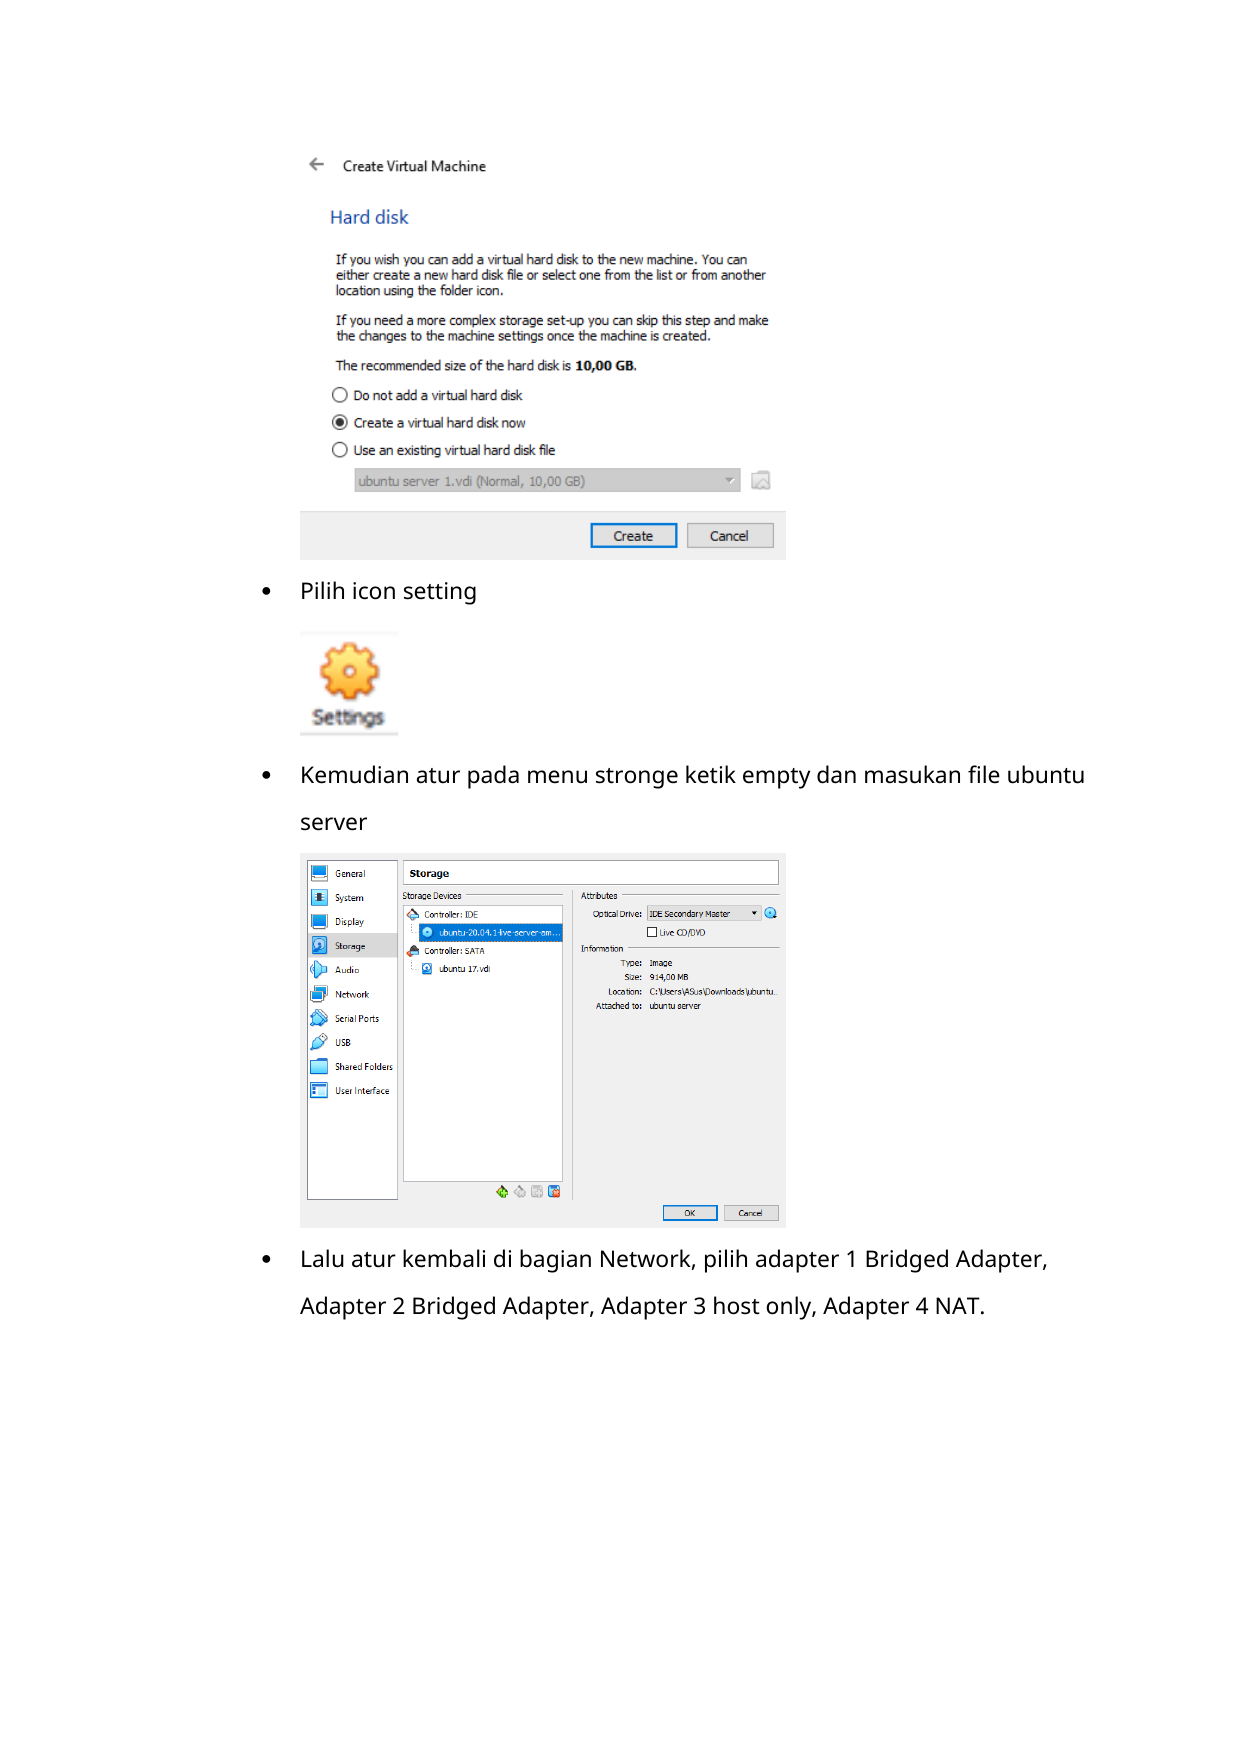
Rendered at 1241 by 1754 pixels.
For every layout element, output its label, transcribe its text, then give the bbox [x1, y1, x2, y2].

list Pilih icon setting [262, 575, 1090, 607]
list Kemudian atur pada menu stronge ketik empty dan masukan file ubuntu server [262, 759, 1090, 838]
picture [300, 622, 399, 744]
picture [300, 853, 786, 1228]
list Lalu atur kembali di bagian Network, pilih adapter 1 Bridged Adapter, Adapter 2 Bridged Adapter, Adapter 3 host only, Adapter 4 NAT. [262, 1243, 1090, 1321]
picture [300, 150, 786, 560]
